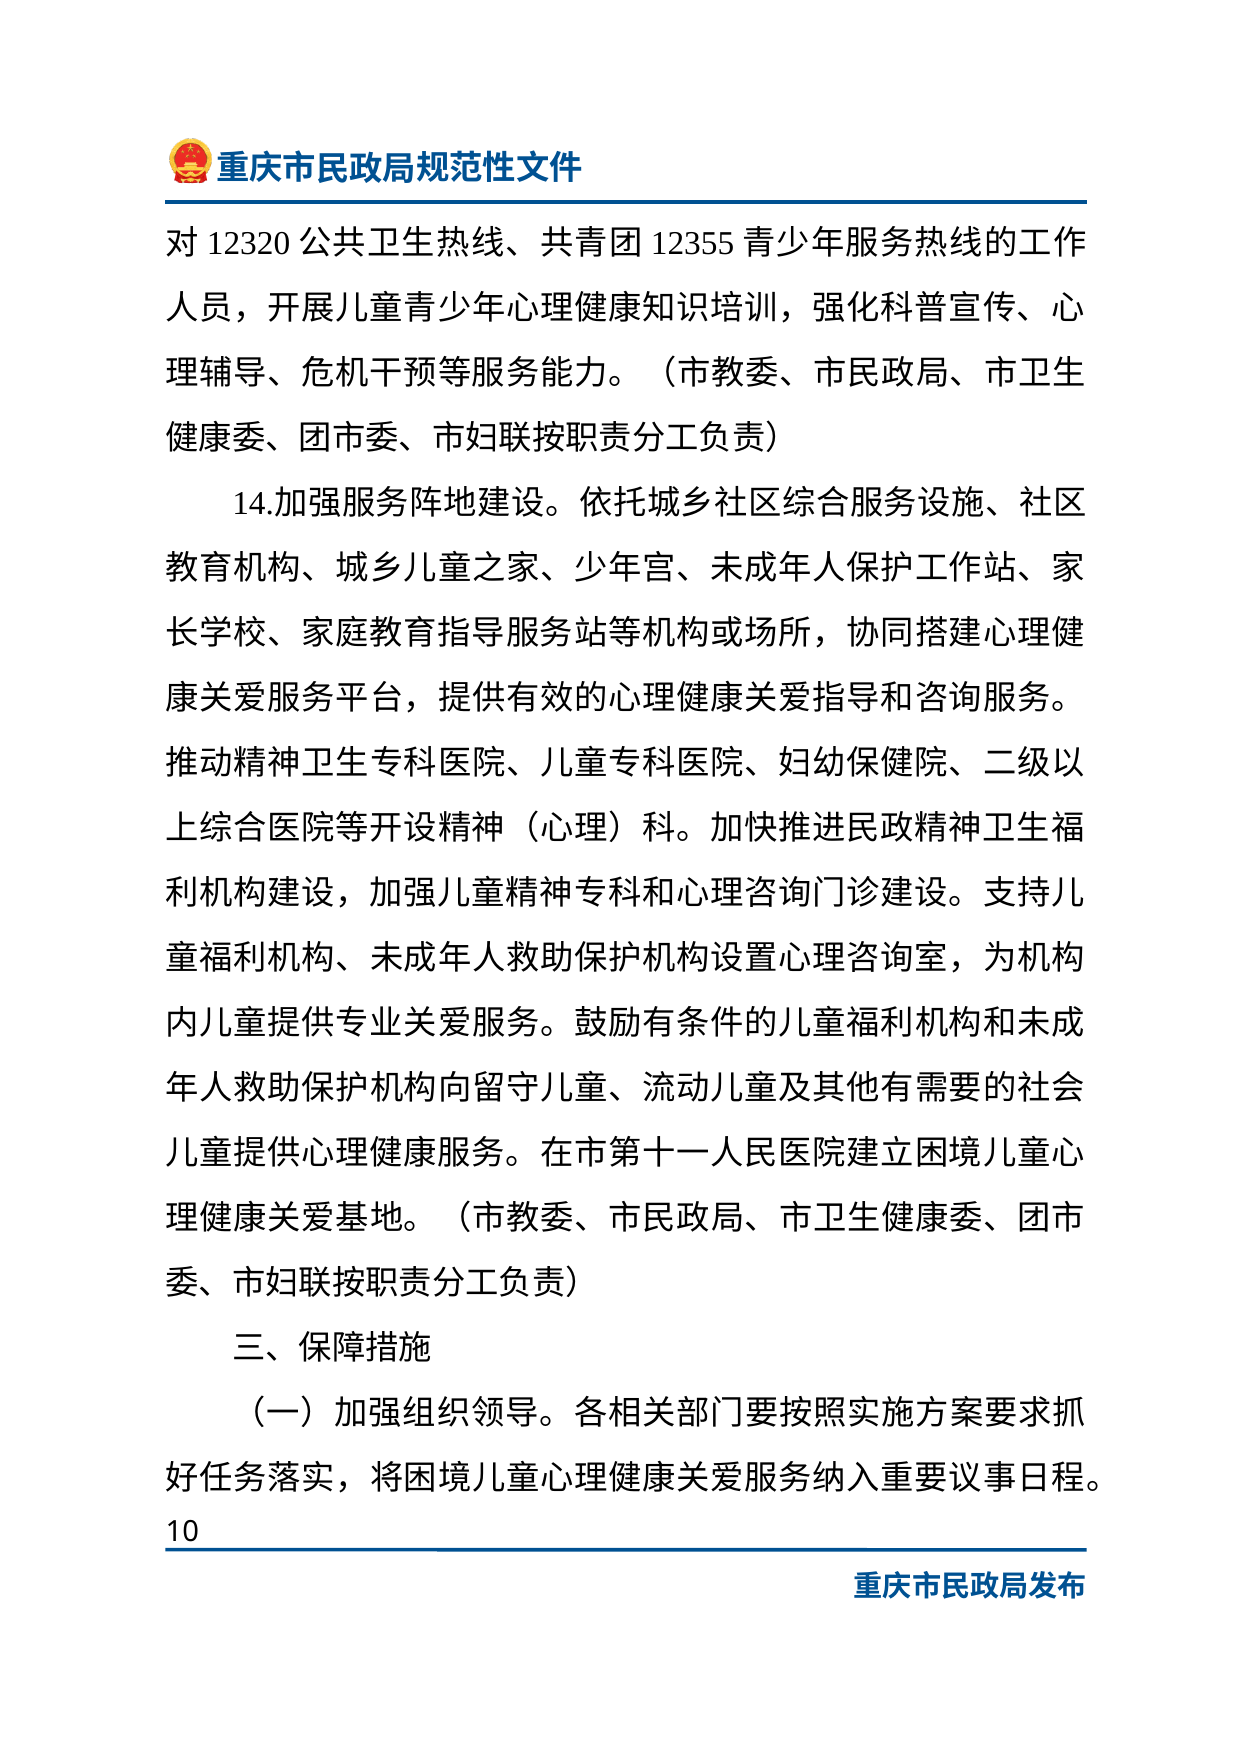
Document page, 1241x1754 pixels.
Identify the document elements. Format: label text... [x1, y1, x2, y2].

text 14.加强服务阵地建设。依托城乡社区综合服务设施、社区教育机构、城乡儿童之家、少年宫、未成年人保护工作站、家长学校、家庭教育指导服务站等机构或场所，协同搭建心理健康关爱服务平台，提供有效的心理健康关爱指导和咨询服务。推动精神卫生专科医院、儿童专科医院、妇幼保健院、二级以上综合医院等开设精神（心理）科。加快推进民政精神卫生福利机构建设，加强儿童精神专科和心理咨询门诊建设。支持儿童福利机构、未成年人救助保护机构设置心理咨询室，为机构内儿童提供专业关爱服务。鼓励有条件的儿童福利机构和未成年人救助保护机构向留守儿童、流动儿童及其他有需要的社会儿童提供心理健康服务。在市第十一人民医院建立困境儿童心理健康关爱基地。（市教委、市民政局、市卫生健康委、团市委、市妇联按职责分工负责） [165, 467, 1087, 1312]
picture [165, 136, 216, 187]
text （一）加强组织领导。各相关部门要按照实施方案要求抓好任务落实，将困境儿童心理健康关爱服务纳入重要议事日程。各区县民政部门要牵头抓总，会同相关部门健全工作机制，强化政策措施，争取当地党委和政府支持，统筹推进相关工作。加强信息共享和动态监测，及时发现问题，加强研究，协同解决，形成合力。 [165, 1377, 1087, 1507]
text 三、保障措施 [165, 1312, 1087, 1377]
